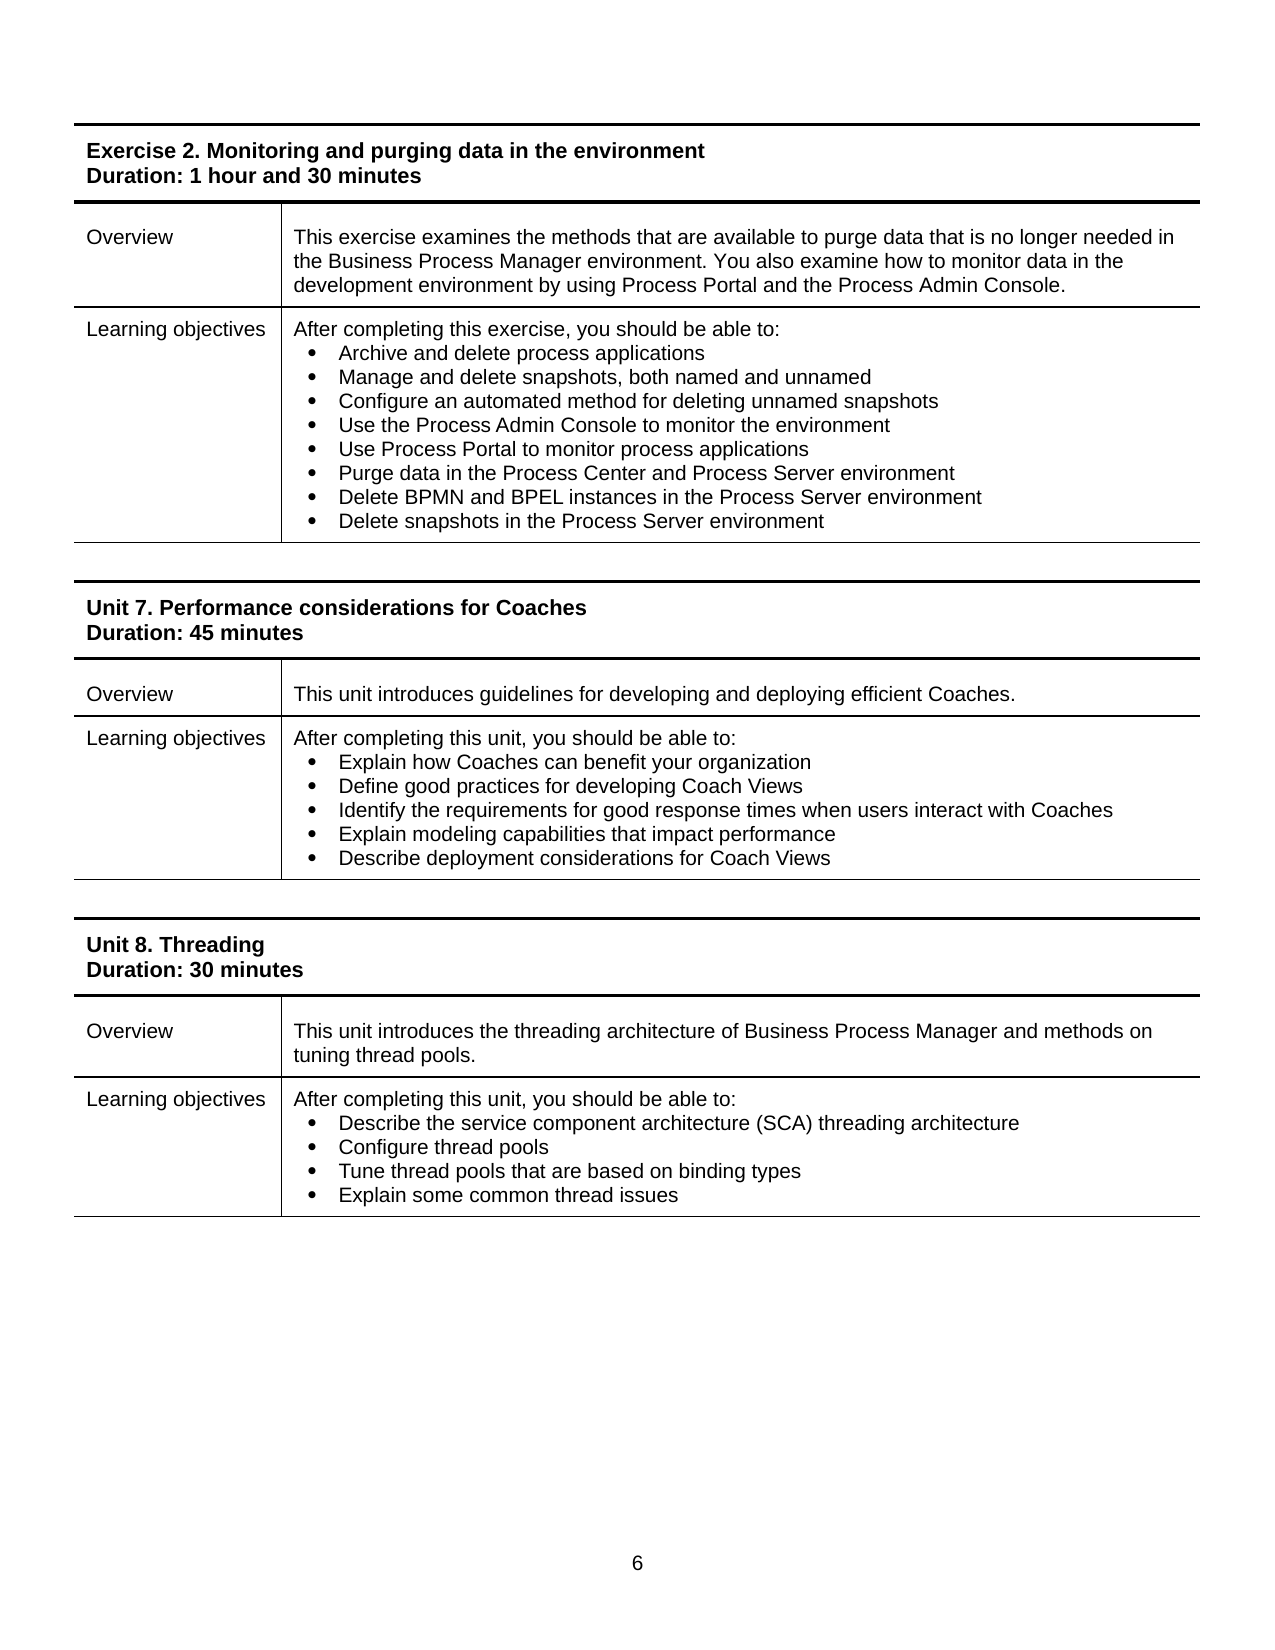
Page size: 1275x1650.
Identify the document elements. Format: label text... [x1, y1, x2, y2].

table_cell This unit introduces the threading architecture of Business Process Manager and methods on tuning thread pools. [282, 997, 1200, 1076]
table_cell Learning objectives [74, 1078, 281, 1216]
table_cell This unit introduces guidelines for developing and deploying efficient Coaches. [282, 660, 1200, 715]
table_cell After completing this unit, you should be able to: Describe the service component architecture (SCA) threading architecture Configure thread pools Tune thread pools that are based on binding types Explain some common thread issues [282, 1078, 1200, 1216]
table_cell After completing this unit, you should be able to: Explain how Coaches can benefit your organization Define good practices for developing Coach Views Identify the requirements for good response times when users interact with Coaches Explain modeling capabilities that impact performance Describe deployment considerations for Coach Views [282, 717, 1200, 879]
table_cell Learning objectives [74, 308, 281, 542]
table_cell This exercise examines the methods that are available to purge data that is no longer needed in the Business Process Manager environment. You also examine how to monitor data in the development environment by using Process Portal and the Process Admin Console. [282, 204, 1200, 306]
table_cell After completing this exercise, you should be able to: Archive and delete process applications Manage and delete snapshots, both named and unnamed Configure an automated method for deleting unnamed snapshots Use the Process Admin Console to monitor the environment Use Process Portal to monitor process applications Purge data in the Process Center and Process Server environment Delete BPMN and BPEL instances in the Process Server environment Delete snapshots in the Process Server environment [282, 308, 1200, 542]
table_cell Overview [74, 660, 281, 715]
table_header Unit 8. Threading Duration: 30 minutes [74, 920, 1200, 994]
table_cell Overview [74, 997, 281, 1076]
table_cell Learning objectives [74, 717, 281, 879]
table_header Exercise 2. Monitoring and purging data in the environment Duration: 1 hour and 30 minutes [74, 126, 1200, 200]
table_header Unit 7. Performance considerations for Coaches Duration: 45 minutes [74, 583, 1200, 657]
table_cell Overview [74, 204, 281, 306]
